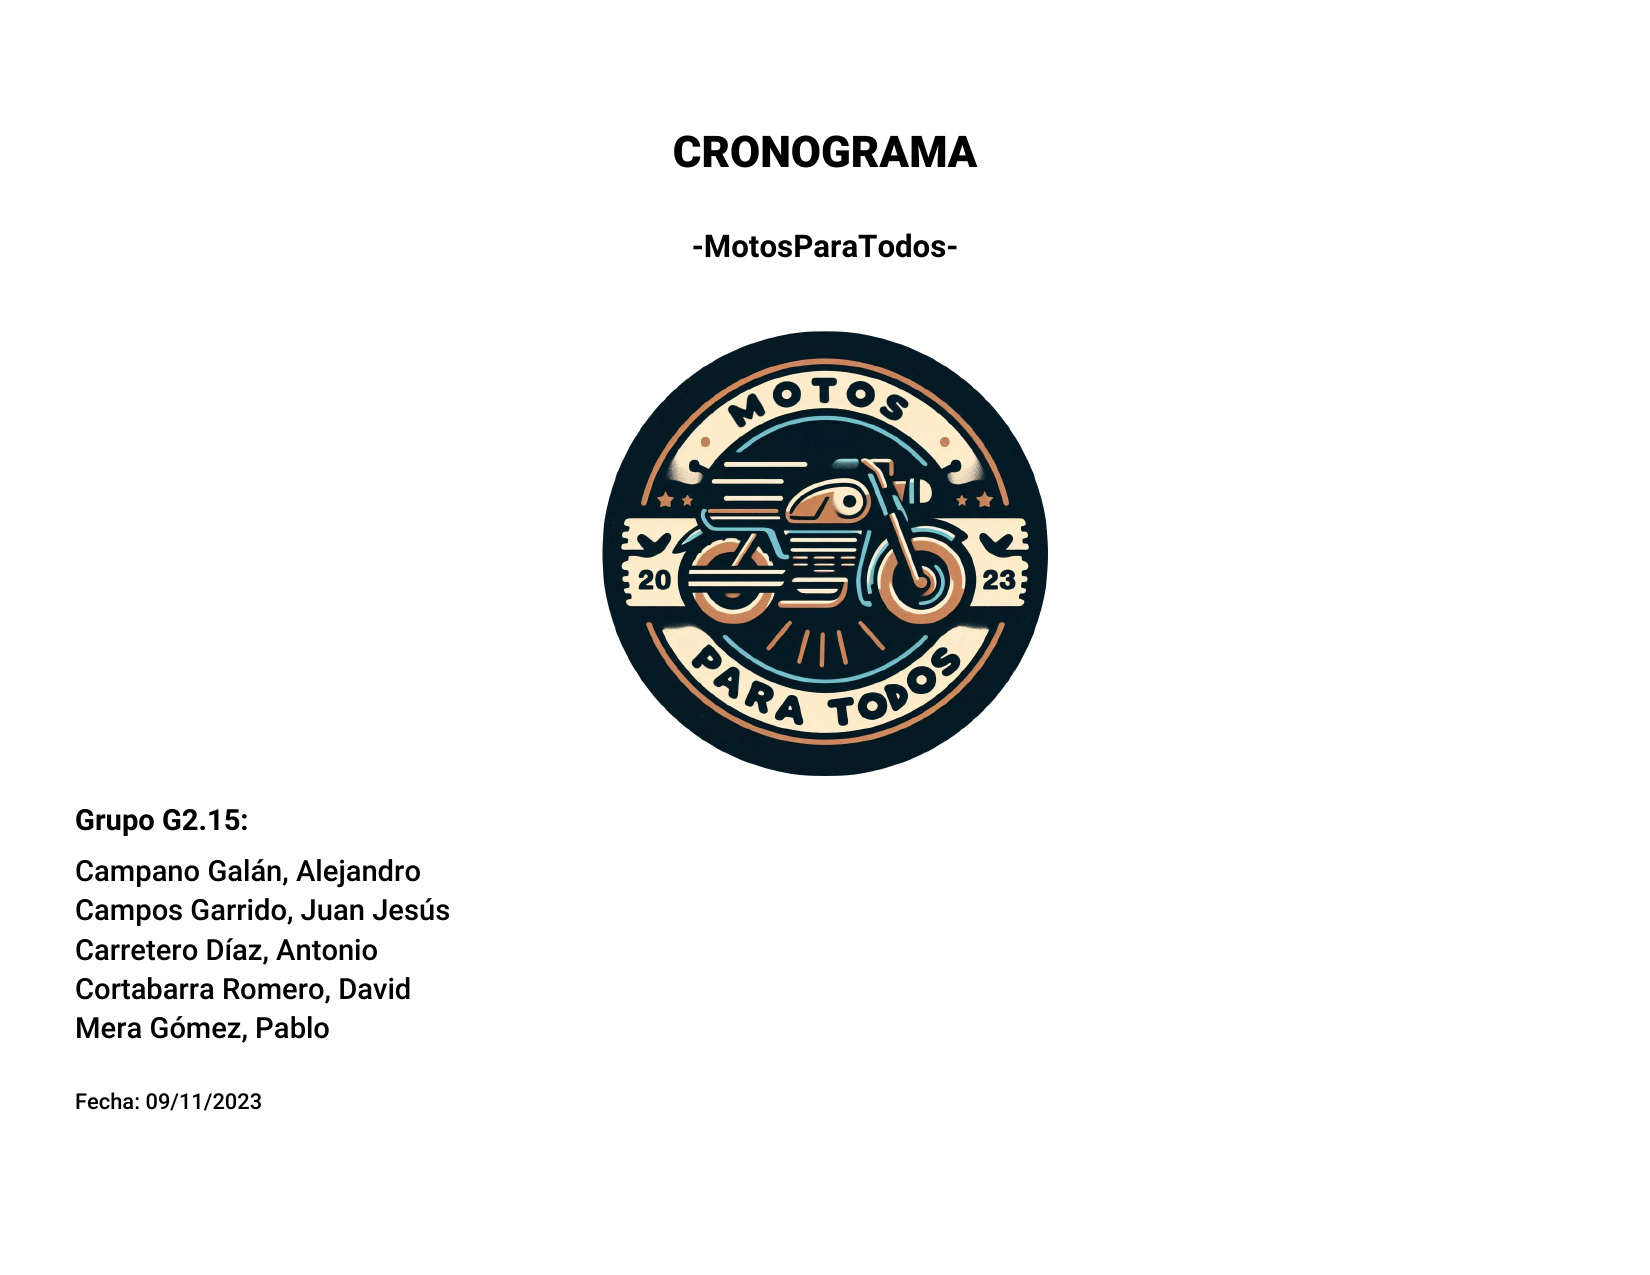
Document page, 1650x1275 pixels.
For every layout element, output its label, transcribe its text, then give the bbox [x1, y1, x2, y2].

subtitle -MotosParaTodos- [75, 228, 1575, 265]
text Cortabarra Romero, David [75, 972, 1575, 1006]
text Campos Garrido, Juan Jesús [75, 894, 1575, 928]
title CRONOGRAMA [75, 126, 1575, 178]
text Carretero Díaz, Antonio [75, 933, 1575, 967]
picture [579, 308, 1071, 799]
text Mera Gómez, Pablo [75, 1012, 1575, 1046]
text Fecha: 09/11/2023 [75, 1089, 1575, 1115]
text Campano Galán, Alejandro [75, 854, 1575, 889]
text Grupo G2.15: [75, 803, 1575, 837]
